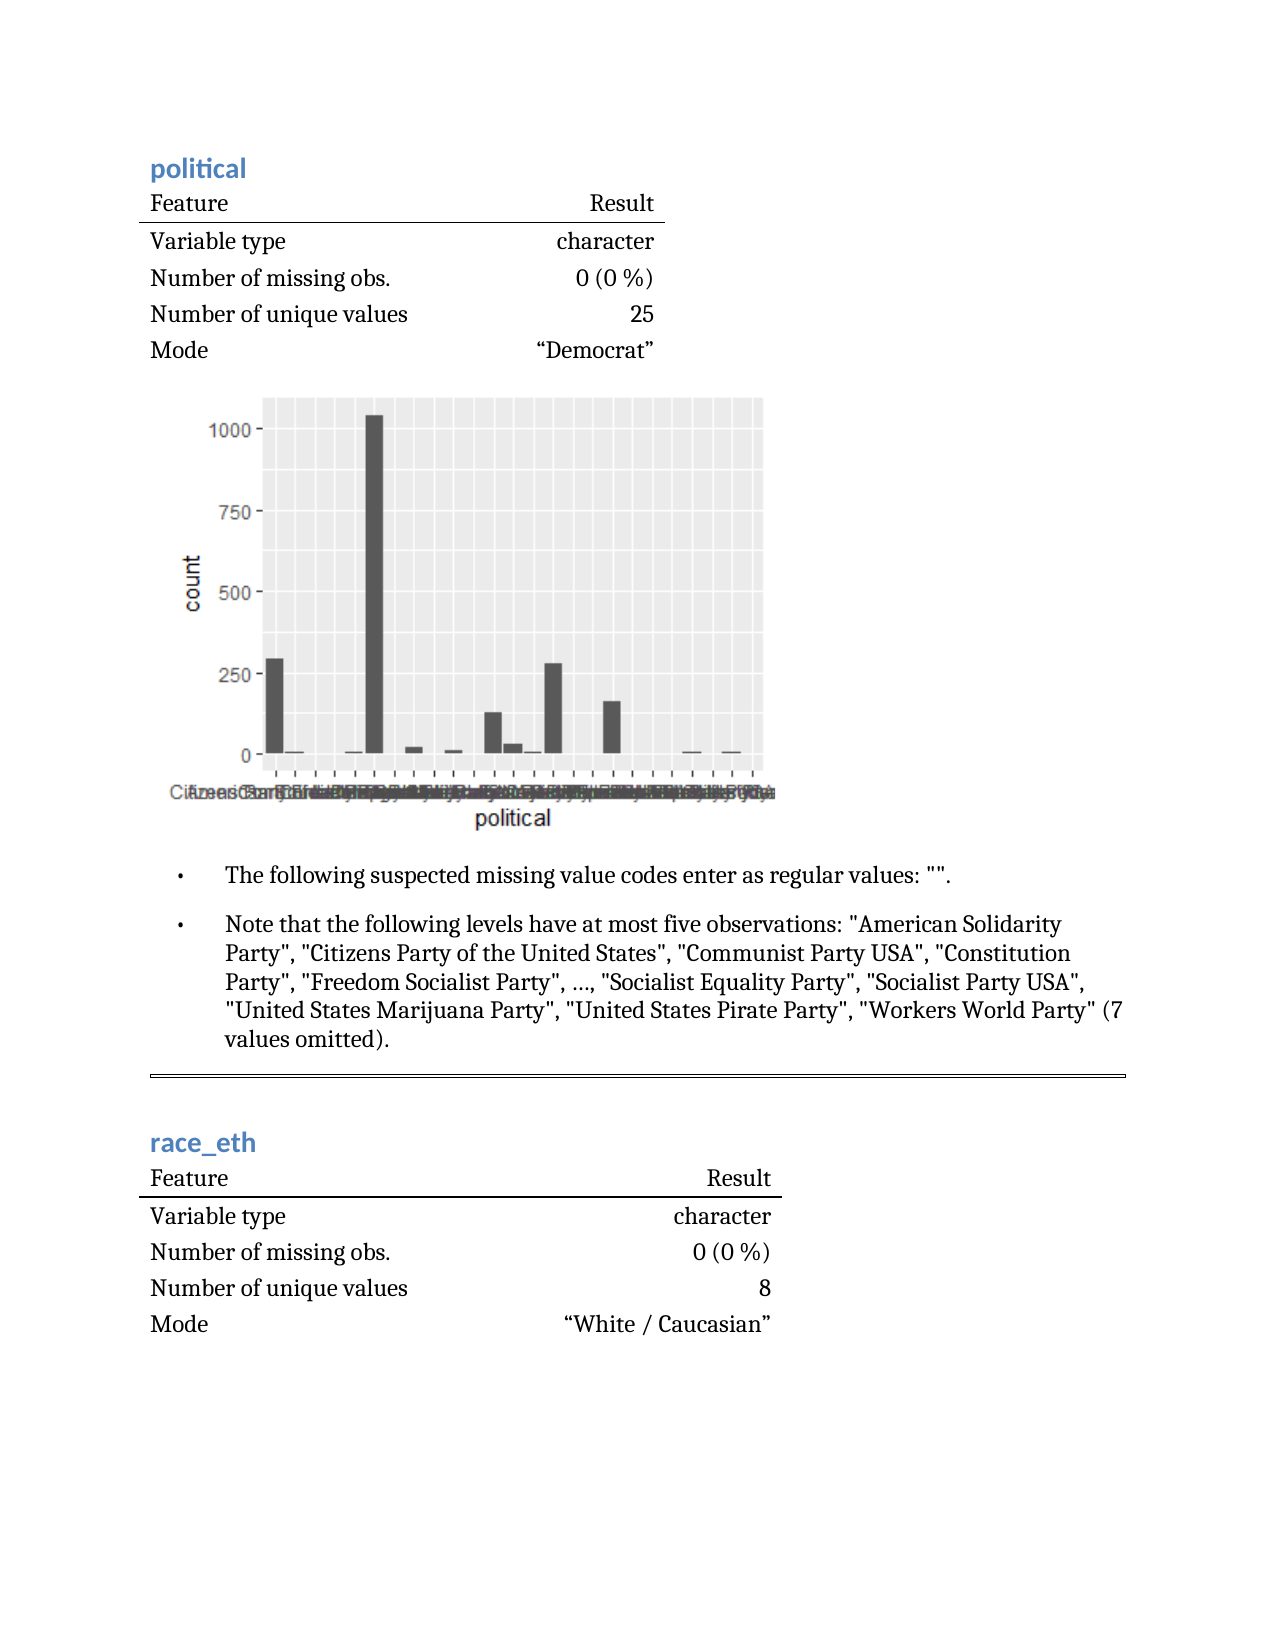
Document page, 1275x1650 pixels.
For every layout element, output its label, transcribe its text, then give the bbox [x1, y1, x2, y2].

table_cell Number of missing obs. [139, 260, 490, 296]
table_header Result [487, 1160, 782, 1196]
table_cell 8 [487, 1270, 782, 1307]
table_cell character [490, 223, 665, 260]
table_cell Mode [139, 1307, 487, 1343]
list Note that the following levels have at most five observations: "American Solidarity Party", "Citizens Party of the United States", "Communist Party USA", "Constitution Party", "Freedom Socialist Party", …, "Socialist Equality Party", "Socialist Party USA", "United States Marijuana Party", "United States Pirate Party", "Workers World Party" (7 values omitted). [175, 910, 1125, 1054]
table_cell 0 (0 %) [487, 1234, 782, 1270]
table_cell character [487, 1198, 782, 1234]
subtitle race_eth [150, 1124, 1125, 1160]
table_cell “White / Caucasian” [487, 1307, 782, 1343]
table_cell Variable type [139, 1198, 487, 1234]
list The following suspected missing value codes enter as regular values: "". [175, 861, 1125, 889]
table_cell 25 [490, 296, 665, 332]
picture [168, 387, 776, 842]
table_cell Mode [139, 332, 490, 368]
table_cell Variable type [139, 223, 490, 260]
table_header Feature [139, 1160, 487, 1196]
table_header Feature [139, 186, 490, 222]
table_cell Number of unique values [139, 1270, 487, 1307]
table_cell “Democrat” [490, 332, 665, 368]
table_cell Number of unique values [139, 296, 490, 332]
table_cell Number of missing obs. [139, 1234, 487, 1270]
table_cell 0 (0 %) [490, 260, 665, 296]
subtitle political [150, 150, 1125, 186]
table_header Result [490, 186, 665, 222]
